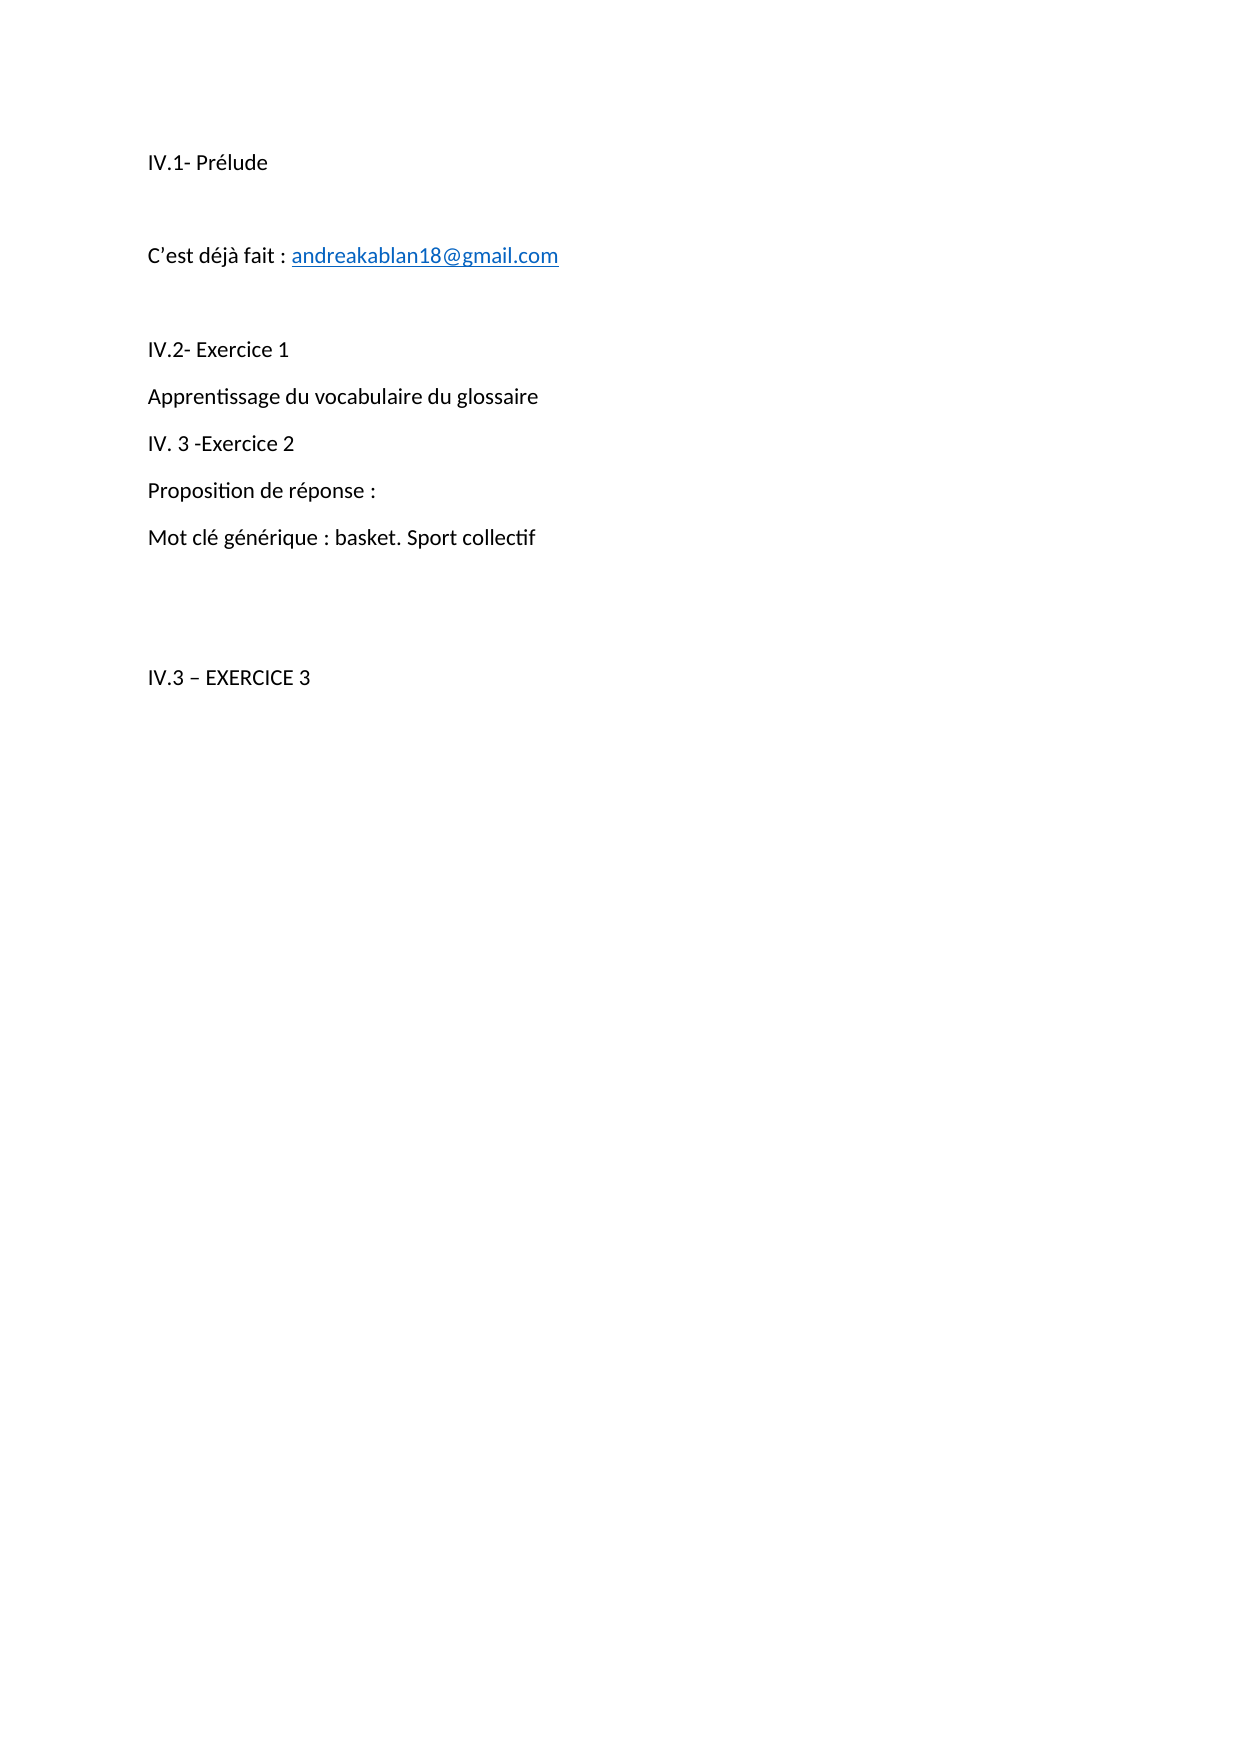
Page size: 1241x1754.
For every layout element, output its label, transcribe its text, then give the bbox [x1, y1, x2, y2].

text IV.3 – EXERCICE 3 [148, 663, 1093, 691]
text IV.1- Prélude [148, 148, 1093, 176]
text IV.2- Exercice 1 [148, 335, 1093, 363]
text Apprentissage du vocabulaire du glossaire [148, 382, 1093, 410]
text Mot clé générique : basket. Sport collectif [148, 523, 1093, 551]
text IV. 3 -Exercice 2 [148, 429, 1093, 457]
text C’est déjà fait : andreakablan18@gmail.com [148, 241, 1093, 269]
text Proposition de réponse : [148, 476, 1093, 504]
